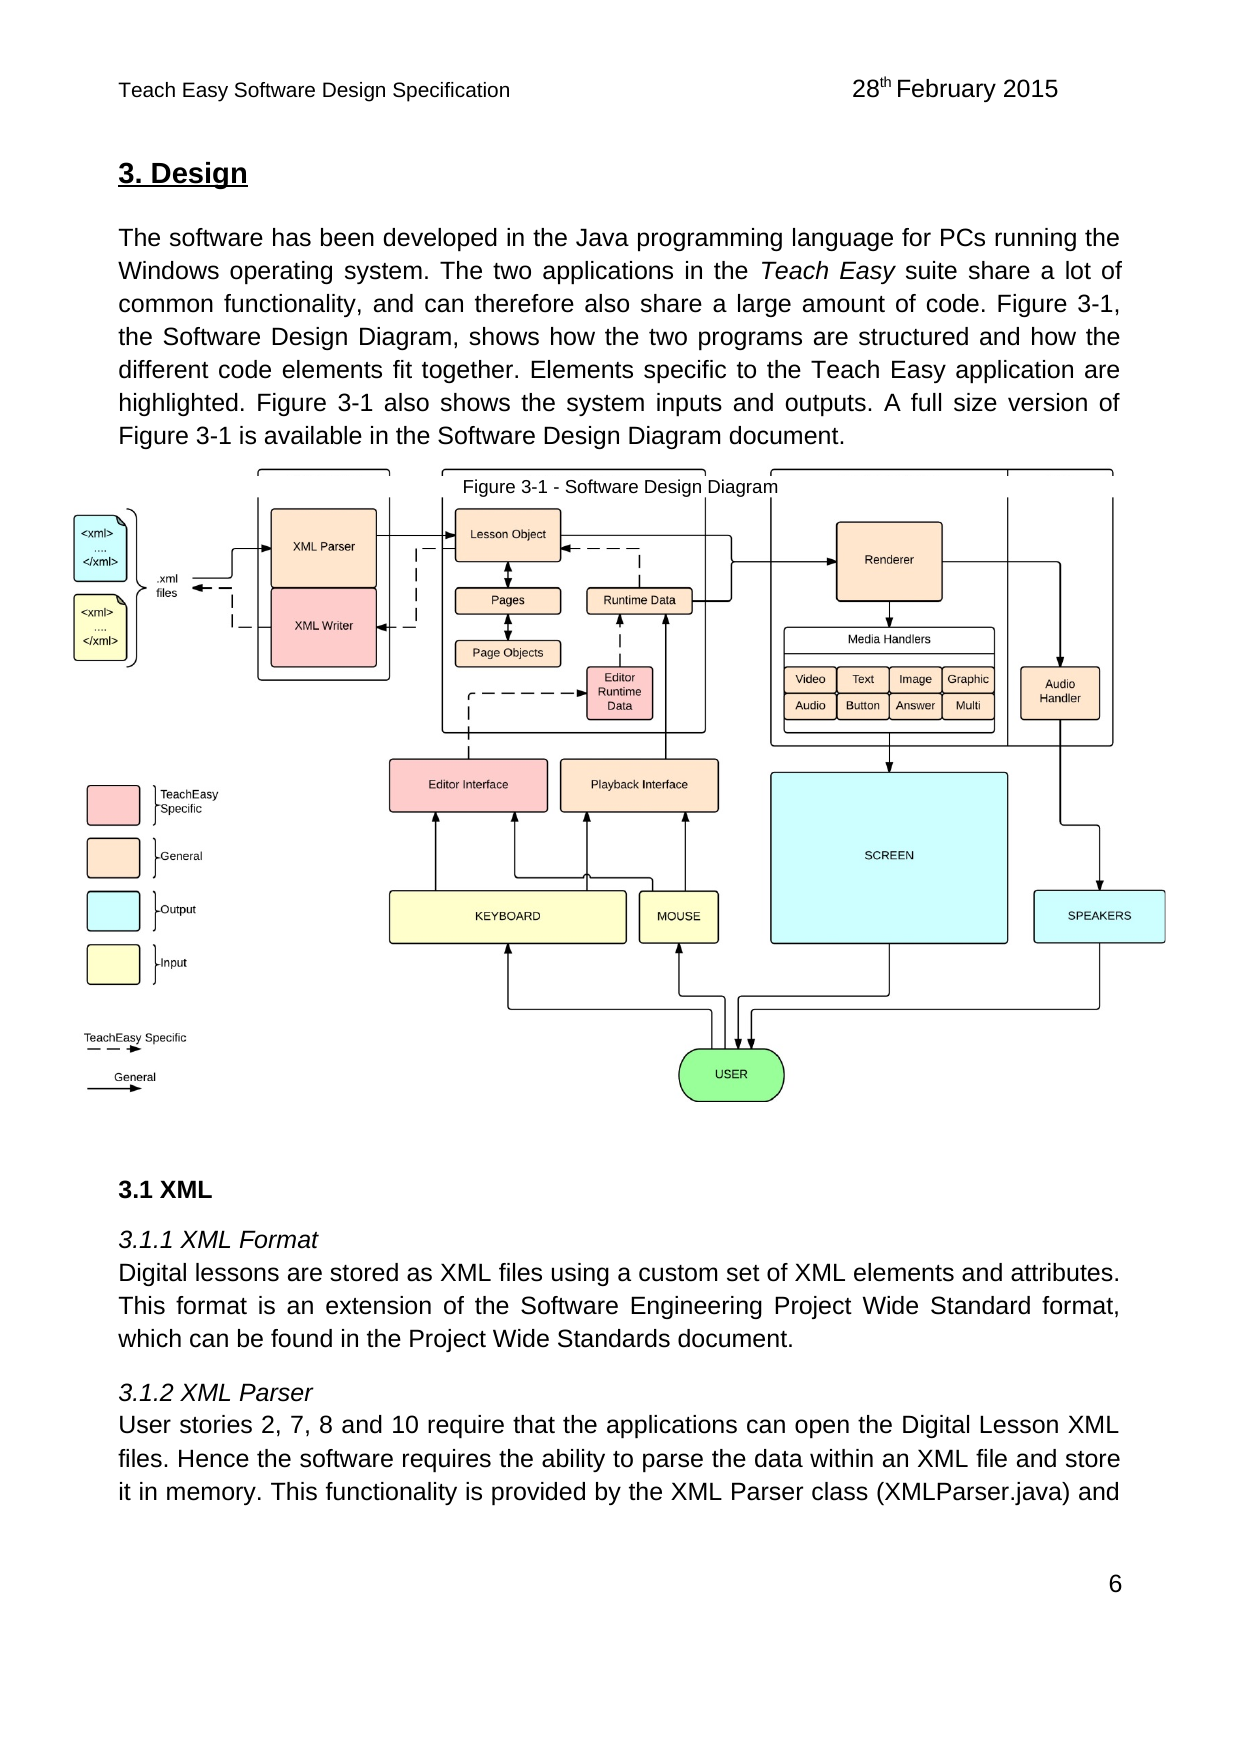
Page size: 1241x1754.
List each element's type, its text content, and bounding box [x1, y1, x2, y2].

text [118, 1411, 1122, 1505]
subtitle 3. Design [118, 156, 1122, 190]
picture [71, 463, 1169, 476]
text Digital lessons are stored as XML files using a custom set of XML elements and attributes. This format is an extension of the Software Engineering Project Wide Standard format, which can be found in the Project Wide Standards document. [118, 1258, 1122, 1352]
text The software has been developed in the Java programming language for PCs running the Windows operating system. The two applications in the Teach Easy suite share a lot of common functionality, and can therefore also share a large amount of code. Figure 3-1, the Software Design Diagram, shows how the two programs are structured and how the different code elements fit together. Elements specific to the Teach Easy application are highlighted. Figure 3-1 also shows the system inputs and outputs. A full size version of Figure 3-1 is available in the Software Design Diagram document. [118, 190, 1122, 450]
subtitle 3.1 XML [118, 1105, 1122, 1204]
subtitle 3.1.2 XML Parser [118, 1377, 1122, 1406]
picture [71, 498, 1169, 1105]
subtitle 3.1.1 XML Format [118, 1224, 1122, 1253]
